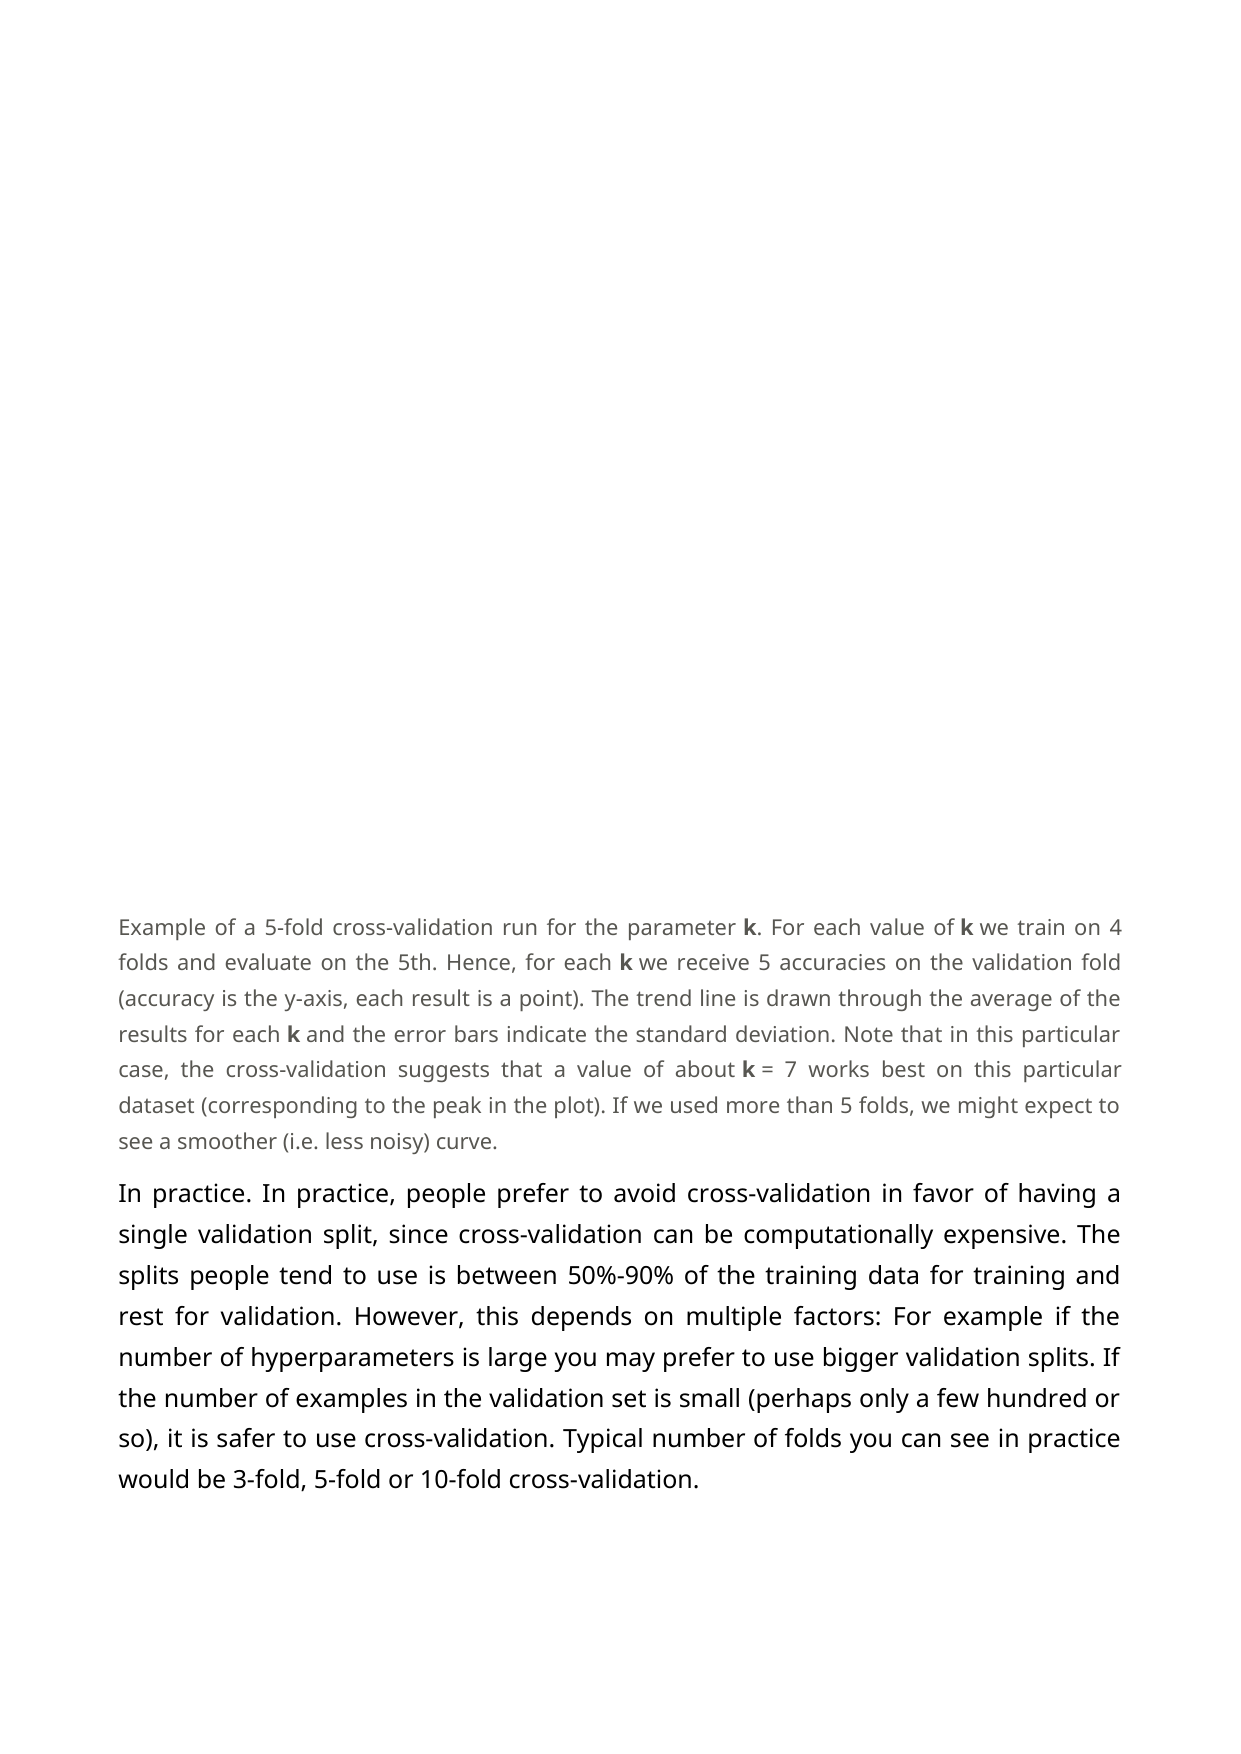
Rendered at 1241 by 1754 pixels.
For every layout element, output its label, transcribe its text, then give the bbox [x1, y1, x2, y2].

text In practice. In practice, people prefer to avoid cross-validation in favor of having a single validation split, since cross-validation can be computationally expensive. The splits people tend to use is between 50%-90% of the training data for training and rest for validation. However, this depends on multiple factors: For example if the number of hyperparameters is large you may prefer to use bigger validation splits. If the number of examples in the validation set is small (perhaps only a few hundred or so), it is safer to use cross-validation. Typical number of folds you can see in practice would be 3-fold, 5-fold or 10-fold cross-validation. [118, 1176, 1122, 1496]
text Example of a 5-fold cross-validation run for the parameter k. For each value of k we train on 4 folds and evaluate on the 5th. Hence, for each k we receive 5 accuracies on the validation fold (accuracy is the y-axis, each result is a point). The trend line is drawn through the average of the results for each k and the error bars indicate the standard deviation. Note that in this particular case, the cross-validation suggests that a value of about k = 7 works best on this particular dataset (corresponding to the peak in the plot). If we used more than 5 folds, we might expect to see a smoother (i.e. less noisy) curve. [118, 118, 1122, 1156]
